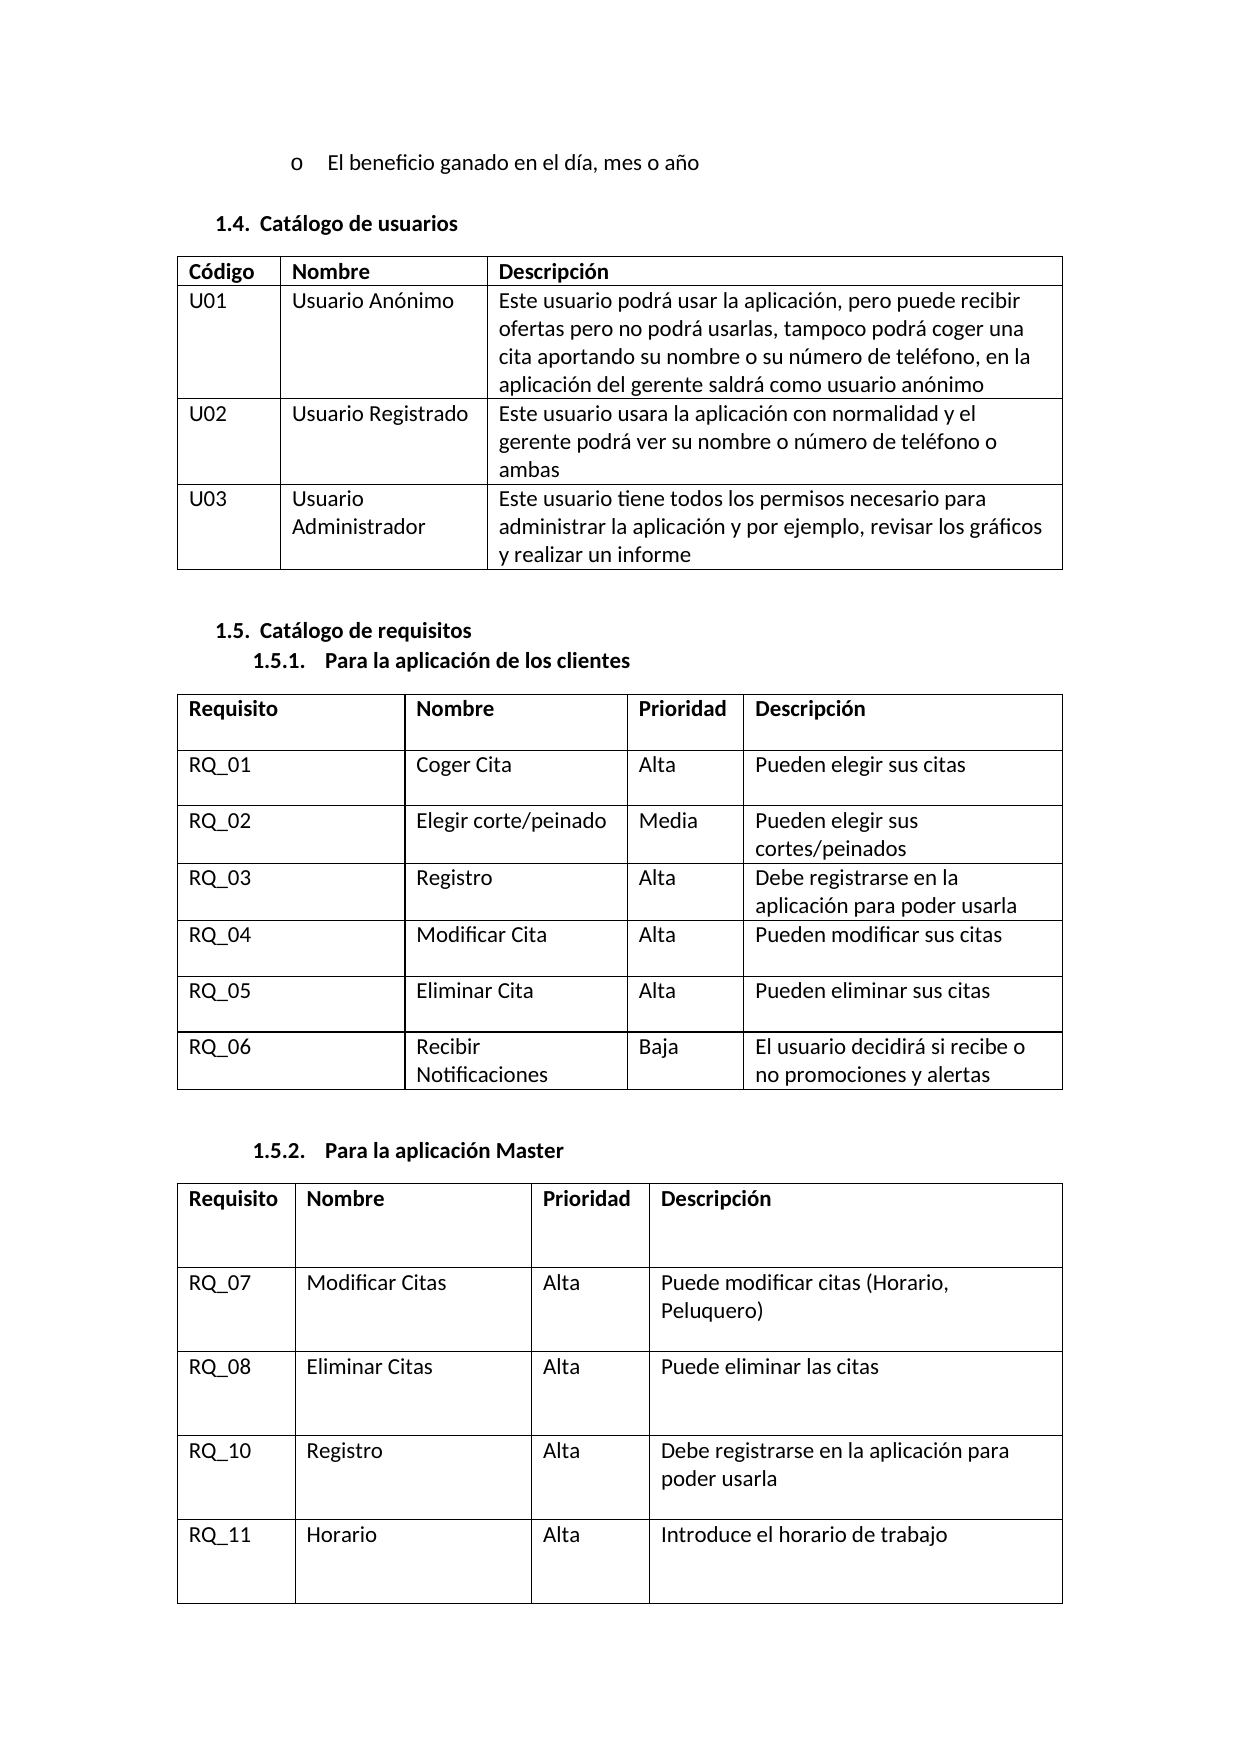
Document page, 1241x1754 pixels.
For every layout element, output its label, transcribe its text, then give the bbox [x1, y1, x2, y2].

table_cell Recibir Notificaciones [406, 1033, 627, 1088]
table_cell U03 [178, 485, 280, 568]
table_header Requisito [178, 695, 404, 749]
table_cell El usuario decidirá si recibe o no promociones y alertas [744, 1033, 1062, 1088]
table_cell RQ_02 [178, 806, 404, 862]
table_cell Horario [296, 1520, 531, 1603]
table_cell RQ_10 [178, 1436, 295, 1519]
table_cell RQ_01 [178, 751, 404, 805]
list Catálogo de usuarios [215, 209, 1063, 237]
table_cell Usuario Anónimo [281, 286, 487, 398]
table_header Descripción [650, 1184, 1062, 1267]
list Catálogo de requisitos [215, 616, 1063, 644]
table_cell Alta [628, 751, 743, 805]
table_cell Alta [628, 864, 743, 919]
table_cell Modificar Citas [296, 1268, 531, 1351]
table_cell Alta [628, 921, 743, 976]
table_cell RQ_06 [178, 1033, 404, 1088]
table_header Nombre [296, 1184, 531, 1267]
table_header Requisito [178, 1184, 295, 1267]
table_cell Alta [532, 1352, 649, 1435]
table_header Prioridad [532, 1184, 649, 1267]
table_cell Alta [532, 1436, 649, 1519]
table_header Descripción [488, 257, 1062, 285]
table_cell Alta [628, 977, 743, 1031]
table_cell Introduce el horario de trabajo [650, 1520, 1062, 1603]
table_cell RQ_08 [178, 1352, 295, 1435]
table_cell RQ_03 [178, 864, 404, 919]
table_cell U01 [178, 286, 280, 398]
table_cell Usuario Administrador [281, 485, 487, 568]
table_cell Este usuario podrá usar la aplicación, pero puede recibir ofertas pero no podrá usarlas, tampoco podrá coger una cita aportando su nombre o su número de teléfono, en la aplicación del gerente saldrá como usuario anónimo [488, 286, 1062, 398]
table_cell Coger Cita [406, 751, 627, 805]
table_cell Alta [532, 1520, 649, 1603]
table_cell Pueden eliminar sus citas [744, 977, 1062, 1031]
table_cell Modificar Cita [406, 921, 627, 976]
table_cell Debe registrarse en la aplicación para poder usarla [744, 864, 1062, 919]
table_cell Puede modificar citas (Horario, Peluquero) [650, 1268, 1062, 1351]
table_cell Puede eliminar las citas [650, 1352, 1062, 1435]
table_cell Baja [628, 1033, 743, 1088]
table_cell Registro [406, 864, 627, 919]
table_cell RQ_07 [178, 1268, 295, 1351]
table_cell Eliminar Cita [406, 977, 627, 1031]
table_cell U02 [178, 399, 280, 483]
table_cell Usuario Registrado [281, 399, 487, 483]
table_header Nombre [281, 257, 487, 285]
table_cell RQ_04 [178, 921, 404, 976]
table_cell Eliminar Citas [296, 1352, 531, 1435]
list Para la aplicación de los clientes [252, 647, 1063, 675]
table_cell Pueden modificar sus citas [744, 921, 1062, 976]
table_cell Este usuario usara la aplicación con normalidad y el gerente podrá ver su nombre o número de teléfono o ambas [488, 399, 1062, 483]
table_cell Registro [296, 1436, 531, 1519]
table_header Nombre [406, 695, 627, 749]
table_cell Media [628, 806, 743, 862]
table_cell Pueden elegir sus citas [744, 751, 1062, 805]
list El beneficio ganado en el día, mes o año [290, 148, 1063, 177]
table_header Prioridad [628, 695, 743, 749]
table_header Descripción [744, 695, 1062, 749]
table_cell RQ_05 [178, 977, 404, 1031]
table_cell Pueden elegir sus cortes/peinados [744, 806, 1062, 862]
list Para la aplicación Master [252, 1136, 1063, 1164]
table_cell Debe registrarse en la aplicación para poder usarla [650, 1436, 1062, 1519]
table_cell Alta [532, 1268, 649, 1351]
table_cell Este usuario tiene todos los permisos necesario para administrar la aplicación y por ejemplo, revisar los gráficos y realizar un informe [488, 485, 1062, 568]
table_cell Elegir corte/peinado [406, 806, 627, 862]
table_header Código [178, 257, 280, 285]
table_cell RQ_11 [178, 1520, 295, 1603]
